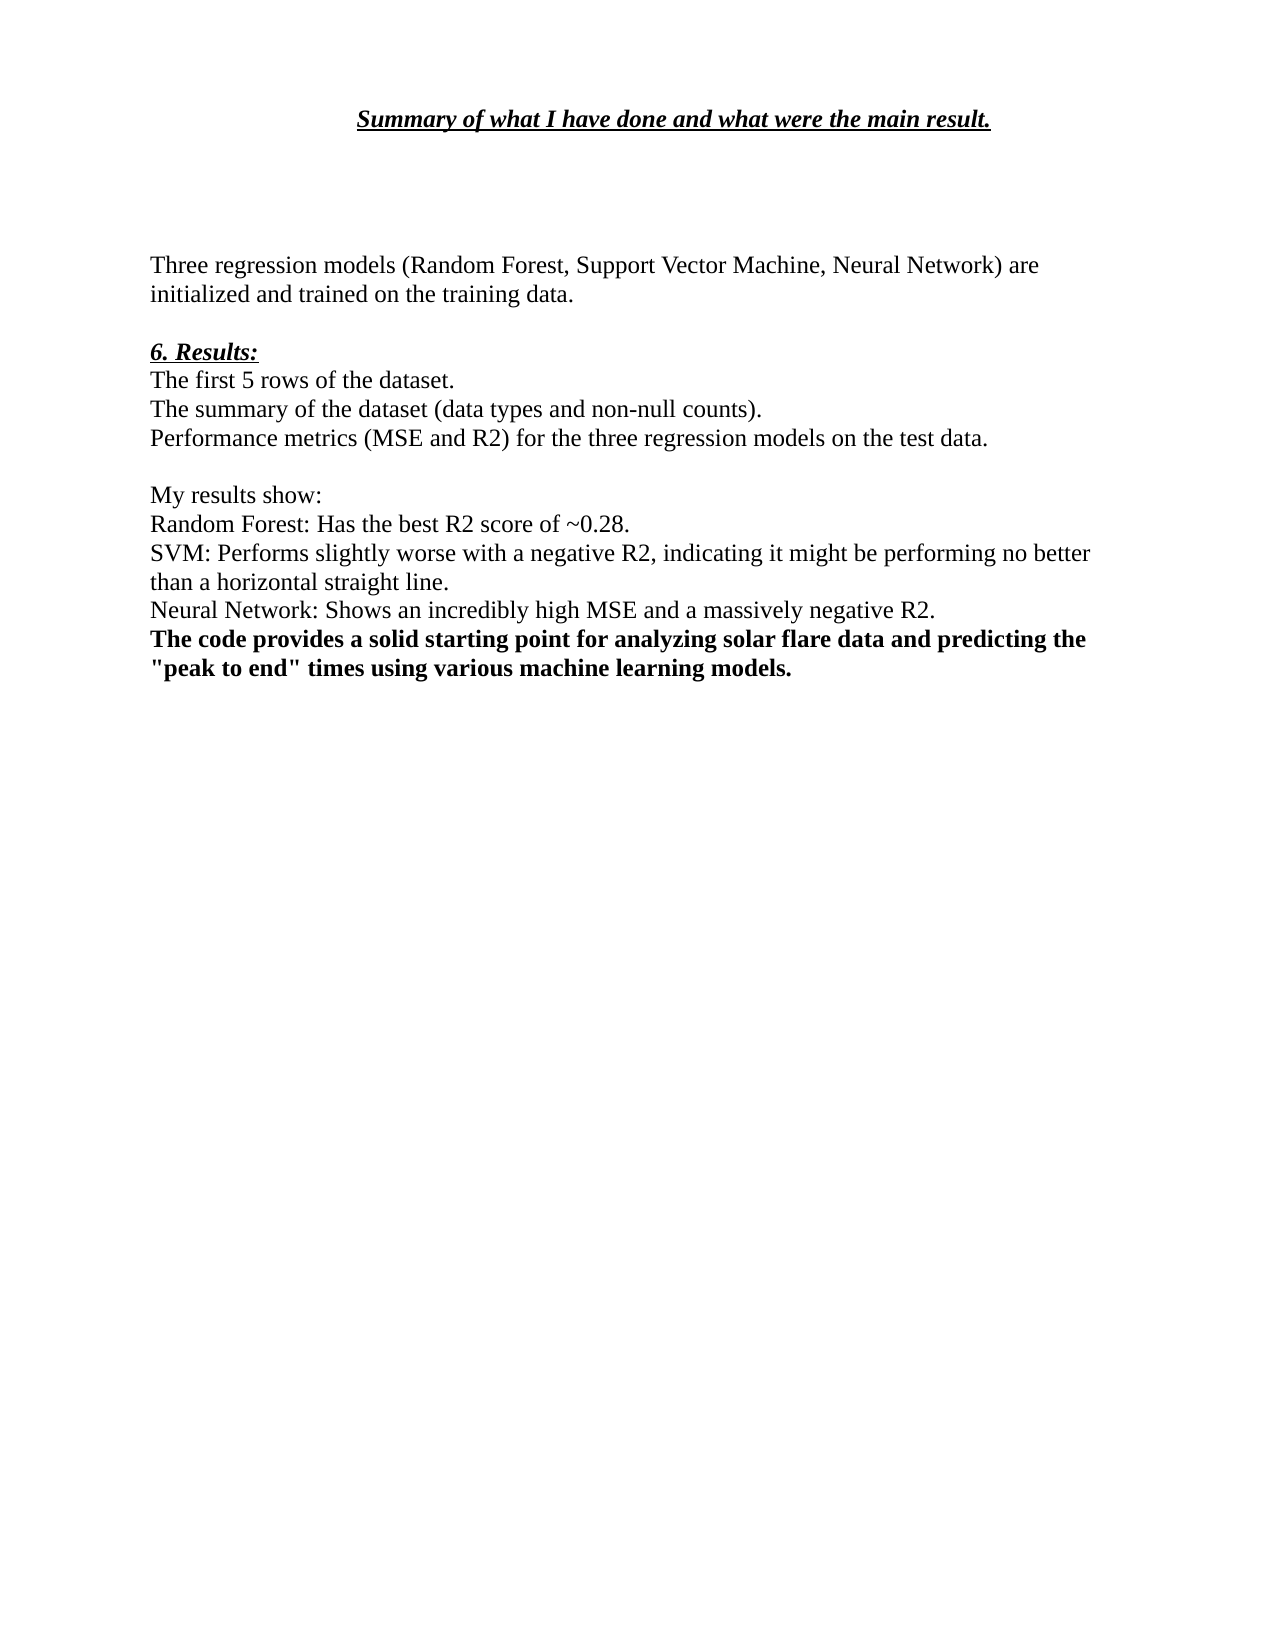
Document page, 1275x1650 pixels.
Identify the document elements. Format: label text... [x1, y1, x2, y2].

text The first 5 rows of the dataset. [150, 366, 1125, 394]
text The summary of the dataset (data types and non-null counts). [150, 394, 1125, 423]
text The code provides a solid starting point for analyzing solar flare data and predicting the "peak to end" times using various machine learning models. [150, 624, 1125, 682]
text Performance metrics (MSE and R2) for the three regression models on the test data. [150, 423, 1125, 452]
text Random Forest: Has the best R2 score of ~0.28. [150, 509, 1125, 538]
text 6. Results: [150, 337, 1125, 366]
text Neural Network: Shows an incredibly high MSE and a massively negative R2. [150, 596, 1125, 624]
text My results show: [150, 481, 1125, 509]
text SVM: Performs slightly worse with a negative R2, indicating it might be performing no better than a horizontal straight line. [150, 538, 1125, 596]
text Three regression models (Random Forest, Support Vector Machine, Neural Network) are initialized and trained on the training data. [150, 251, 1125, 308]
